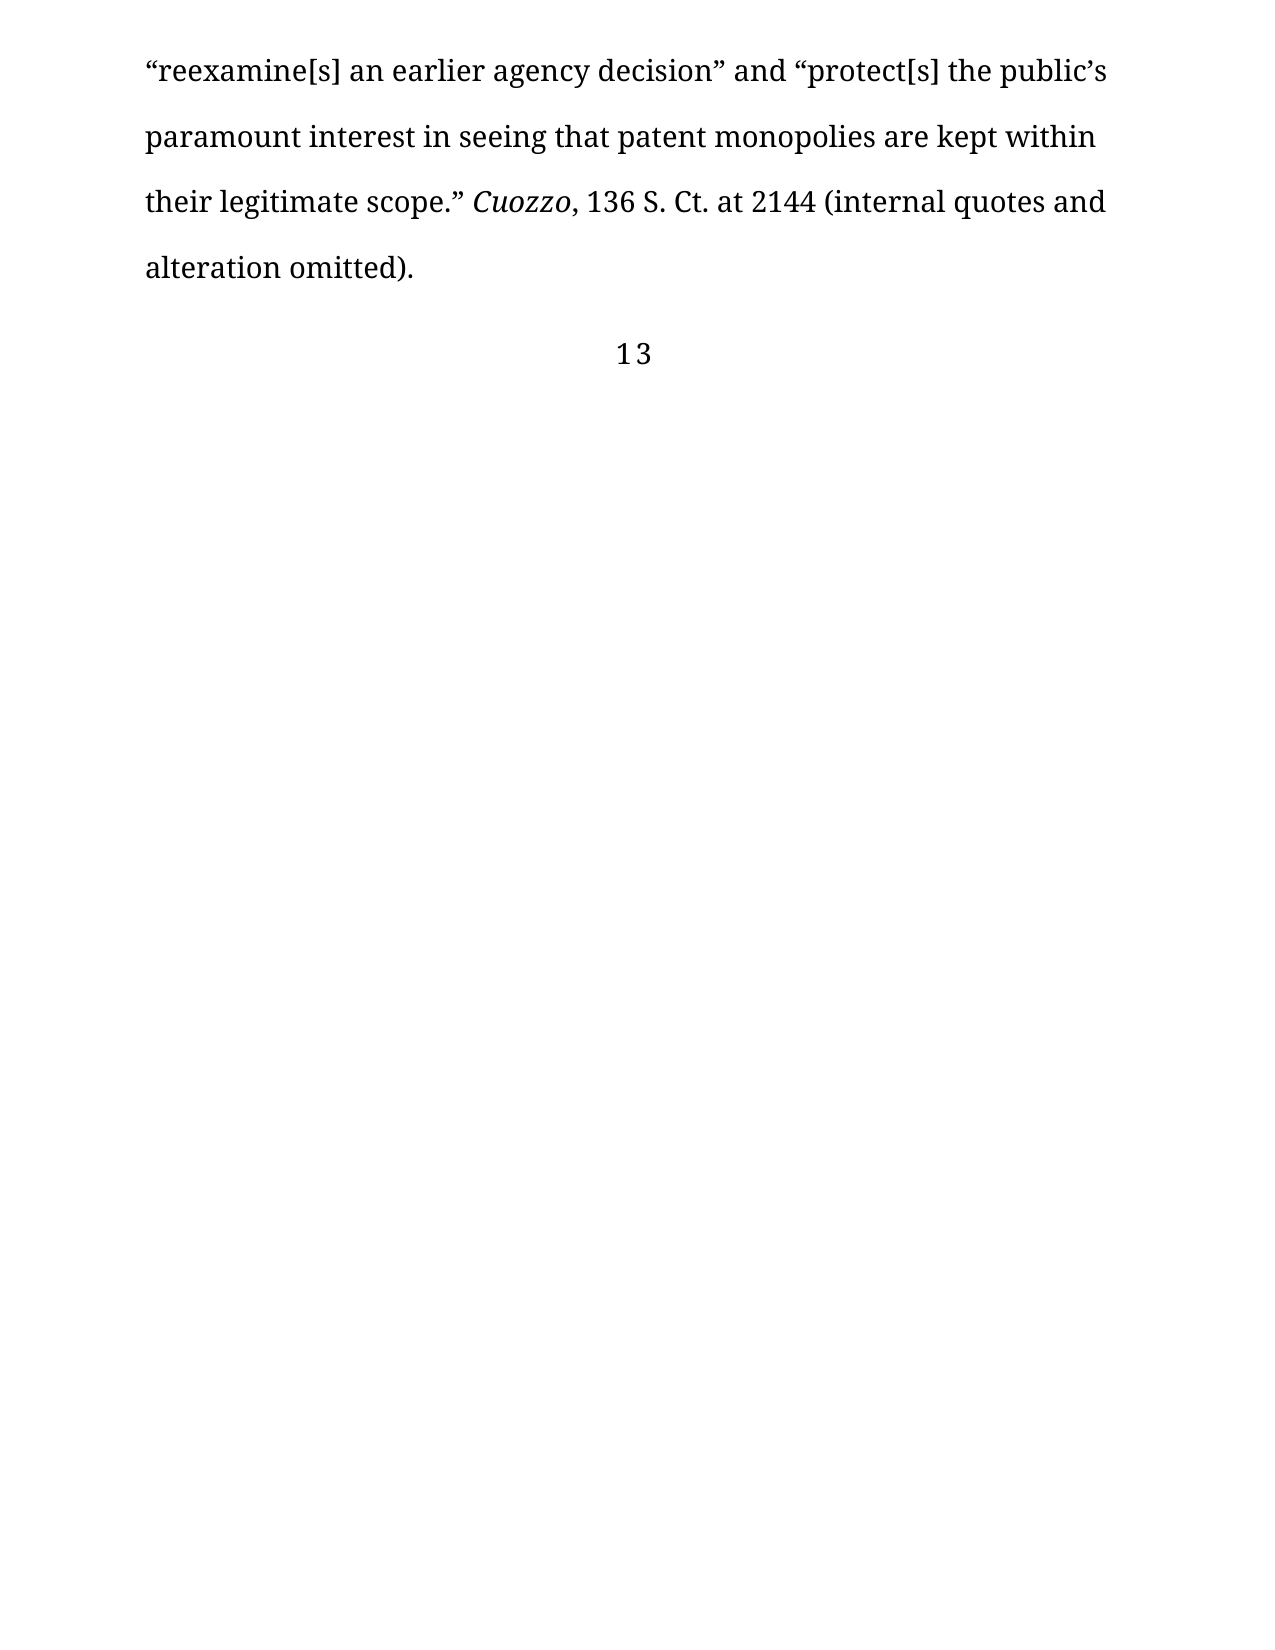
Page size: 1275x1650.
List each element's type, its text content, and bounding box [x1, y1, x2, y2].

text 13 [145, 339, 1122, 371]
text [145, 29, 1122, 292]
